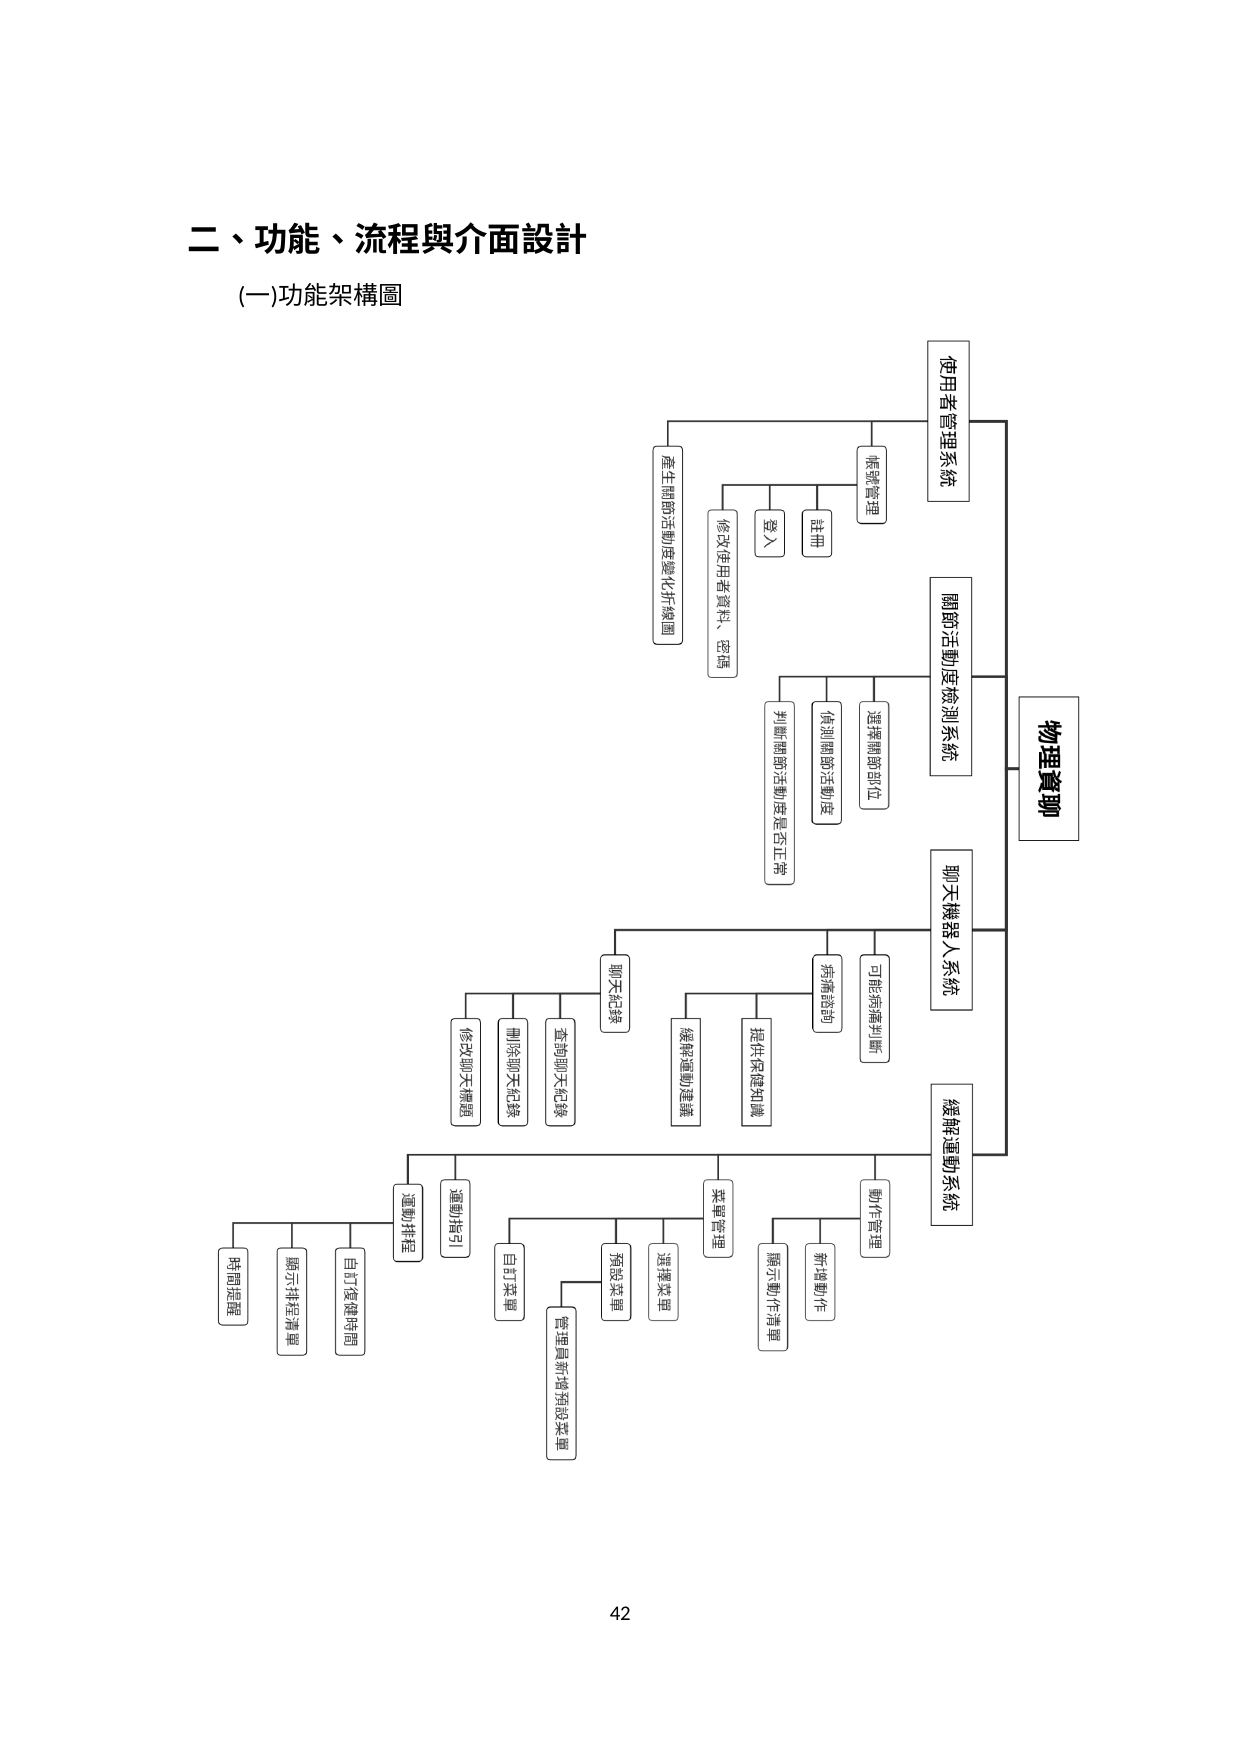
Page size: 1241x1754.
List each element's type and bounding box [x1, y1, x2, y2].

picture [190, 314, 1107, 1488]
